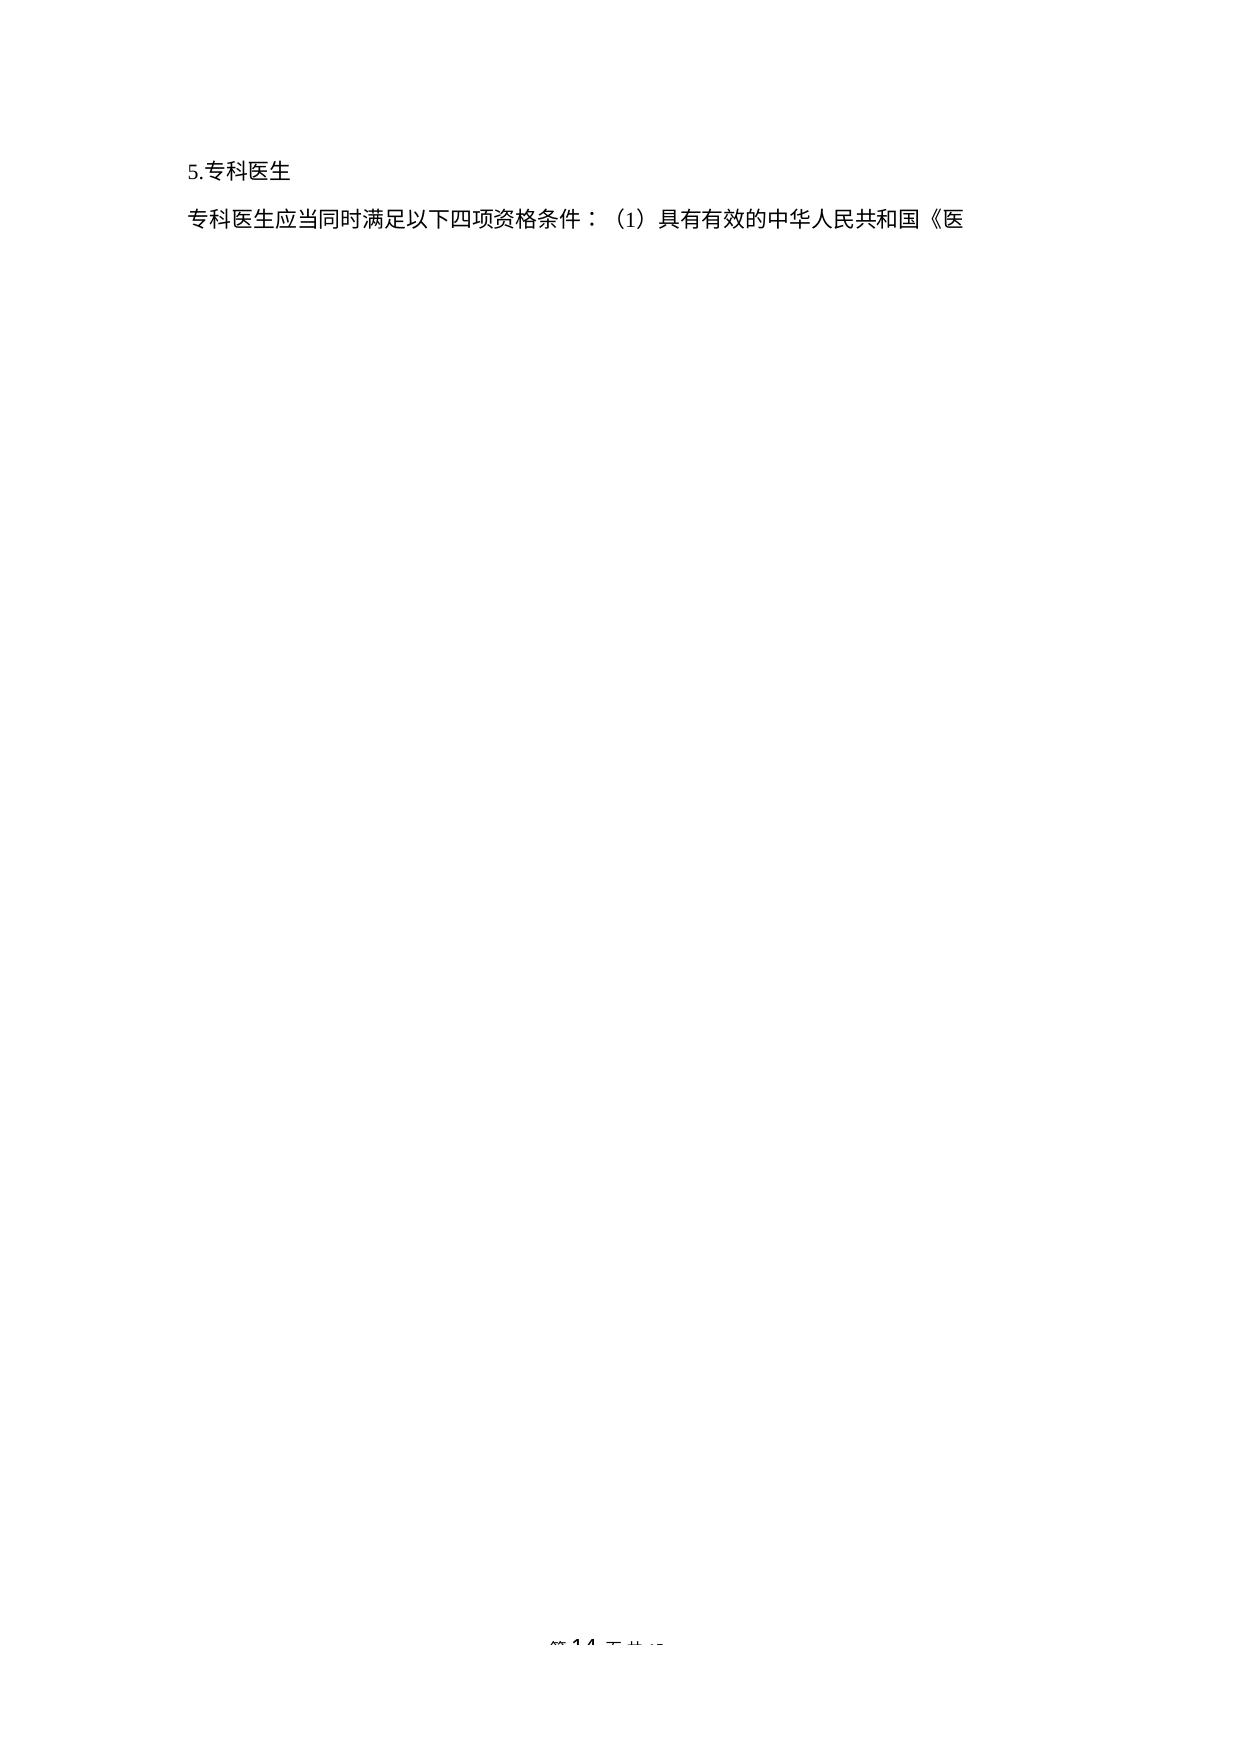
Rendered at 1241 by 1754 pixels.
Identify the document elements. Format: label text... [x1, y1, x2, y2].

text 5.专科医生 [187, 156, 1065, 186]
text 专科医生应当同时满足以下四项资格条件：（1）具有有效的中华人民共和国《医 [187, 204, 1065, 234]
